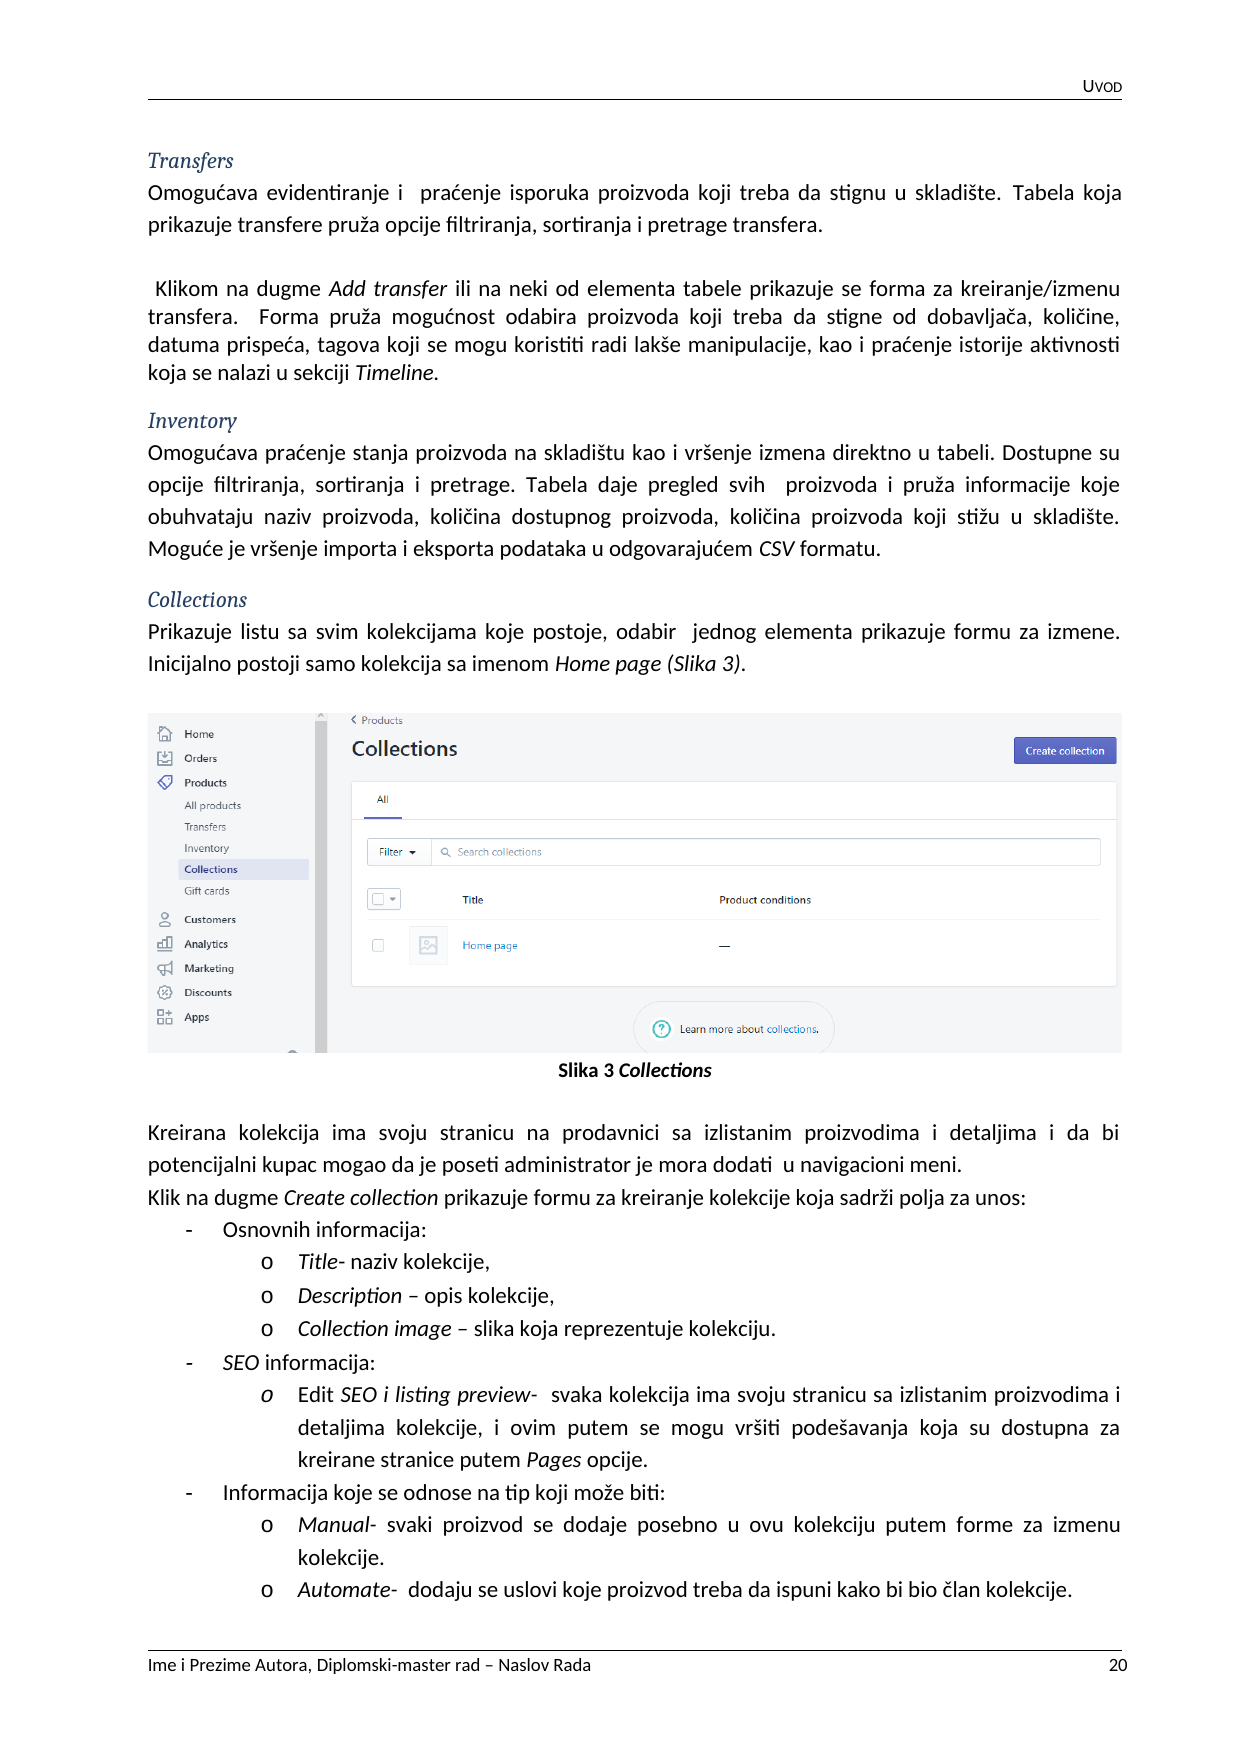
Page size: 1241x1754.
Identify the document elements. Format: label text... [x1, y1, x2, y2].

list Manual- svaki proizvod se dodaje posebno u ovu kolekciju putem forme za izmenu kolekcije. [260, 1510, 1122, 1571]
list Title- naziv kolekcije, [260, 1247, 1122, 1276]
subtitle Inventory [148, 407, 1122, 434]
text Prikazuje listu sa svim kolekcijama koje postoje, odabir jednog elementa prikazuje formu za izmene. Inicijalno postoji samo kolekcija sa imenom Home page (Slika 3). [148, 617, 1122, 678]
subtitle Transfers [148, 148, 1122, 174]
list Osnovnih informacija: [185, 1215, 1122, 1243]
picture [147, 713, 1123, 1053]
text Klik na dugme Create collection prikazuje formu za kreiranje kolekcije koja sadrži polja za unos: [148, 1183, 1122, 1211]
list Informacija koje se odnose na tip koji može biti: [185, 1478, 1122, 1506]
text Kreirana kolekcija ima svoju stranicu na prodavnici sa izlistanim proizvodima i detaljima i da bi potencijalni kupac mogao da je poseti administrator je mora dodati u navigacioni meni. [148, 1118, 1122, 1179]
text Slika 3 Collections [148, 1057, 1122, 1082]
list Edit SEO i listing preview- svaka kolekcija ima svoju stranicu sa izlistanim proizvodima i detaljima kolekcije, i ovim putem se mogu vršiti podešavanja koja su dostupna za kreirane stranice putem Pages opcije. [260, 1380, 1122, 1473]
list Description – opis kolekcije, [260, 1281, 1122, 1310]
list Automate- dodaju se uslovi koje proizvod treba da ispuni kako bi bio član kolekcije. [260, 1575, 1122, 1604]
list Collection image – slika koja reprezentuje kolekciju. [260, 1314, 1122, 1343]
subtitle Collections [148, 587, 1122, 613]
list SEO informacija: [185, 1348, 1122, 1376]
